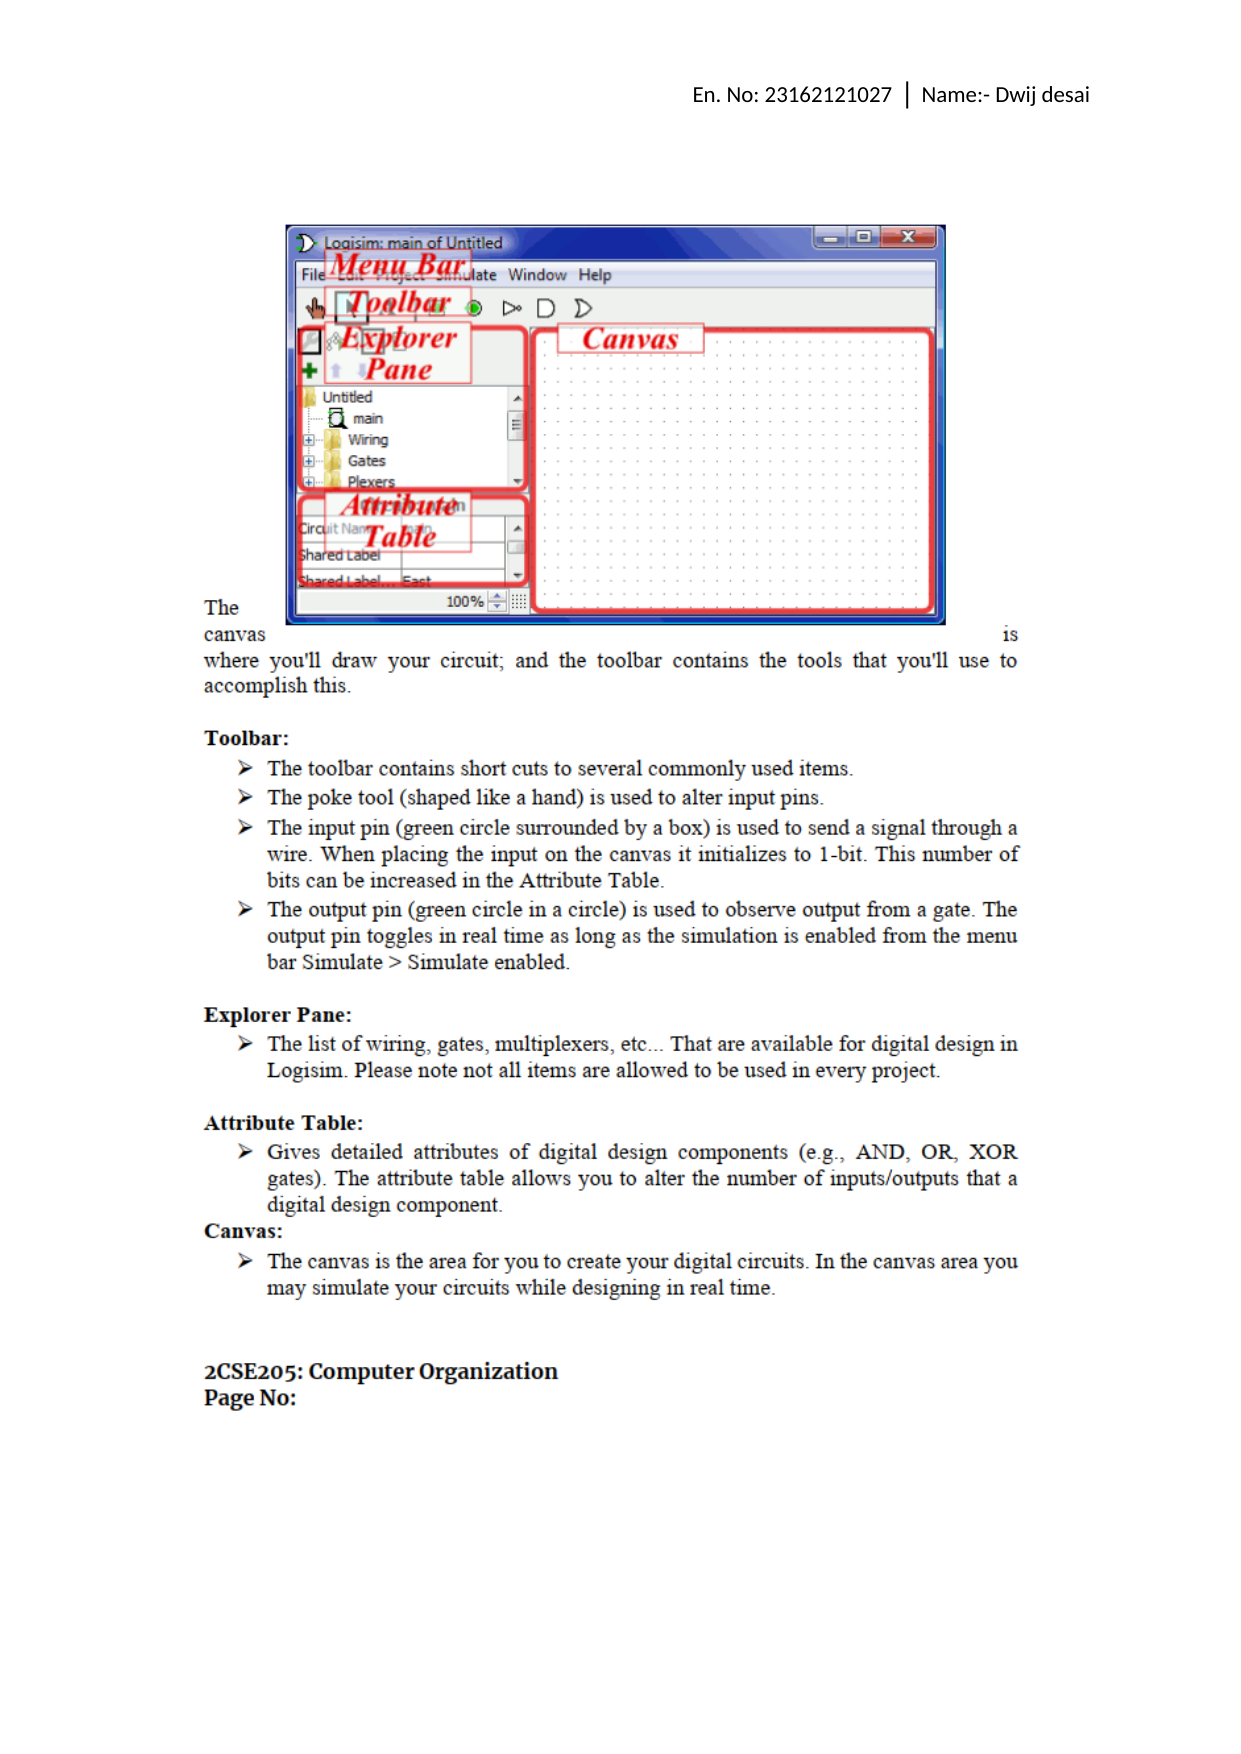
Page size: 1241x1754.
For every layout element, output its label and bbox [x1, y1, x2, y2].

picture [150, 180, 1091, 1449]
